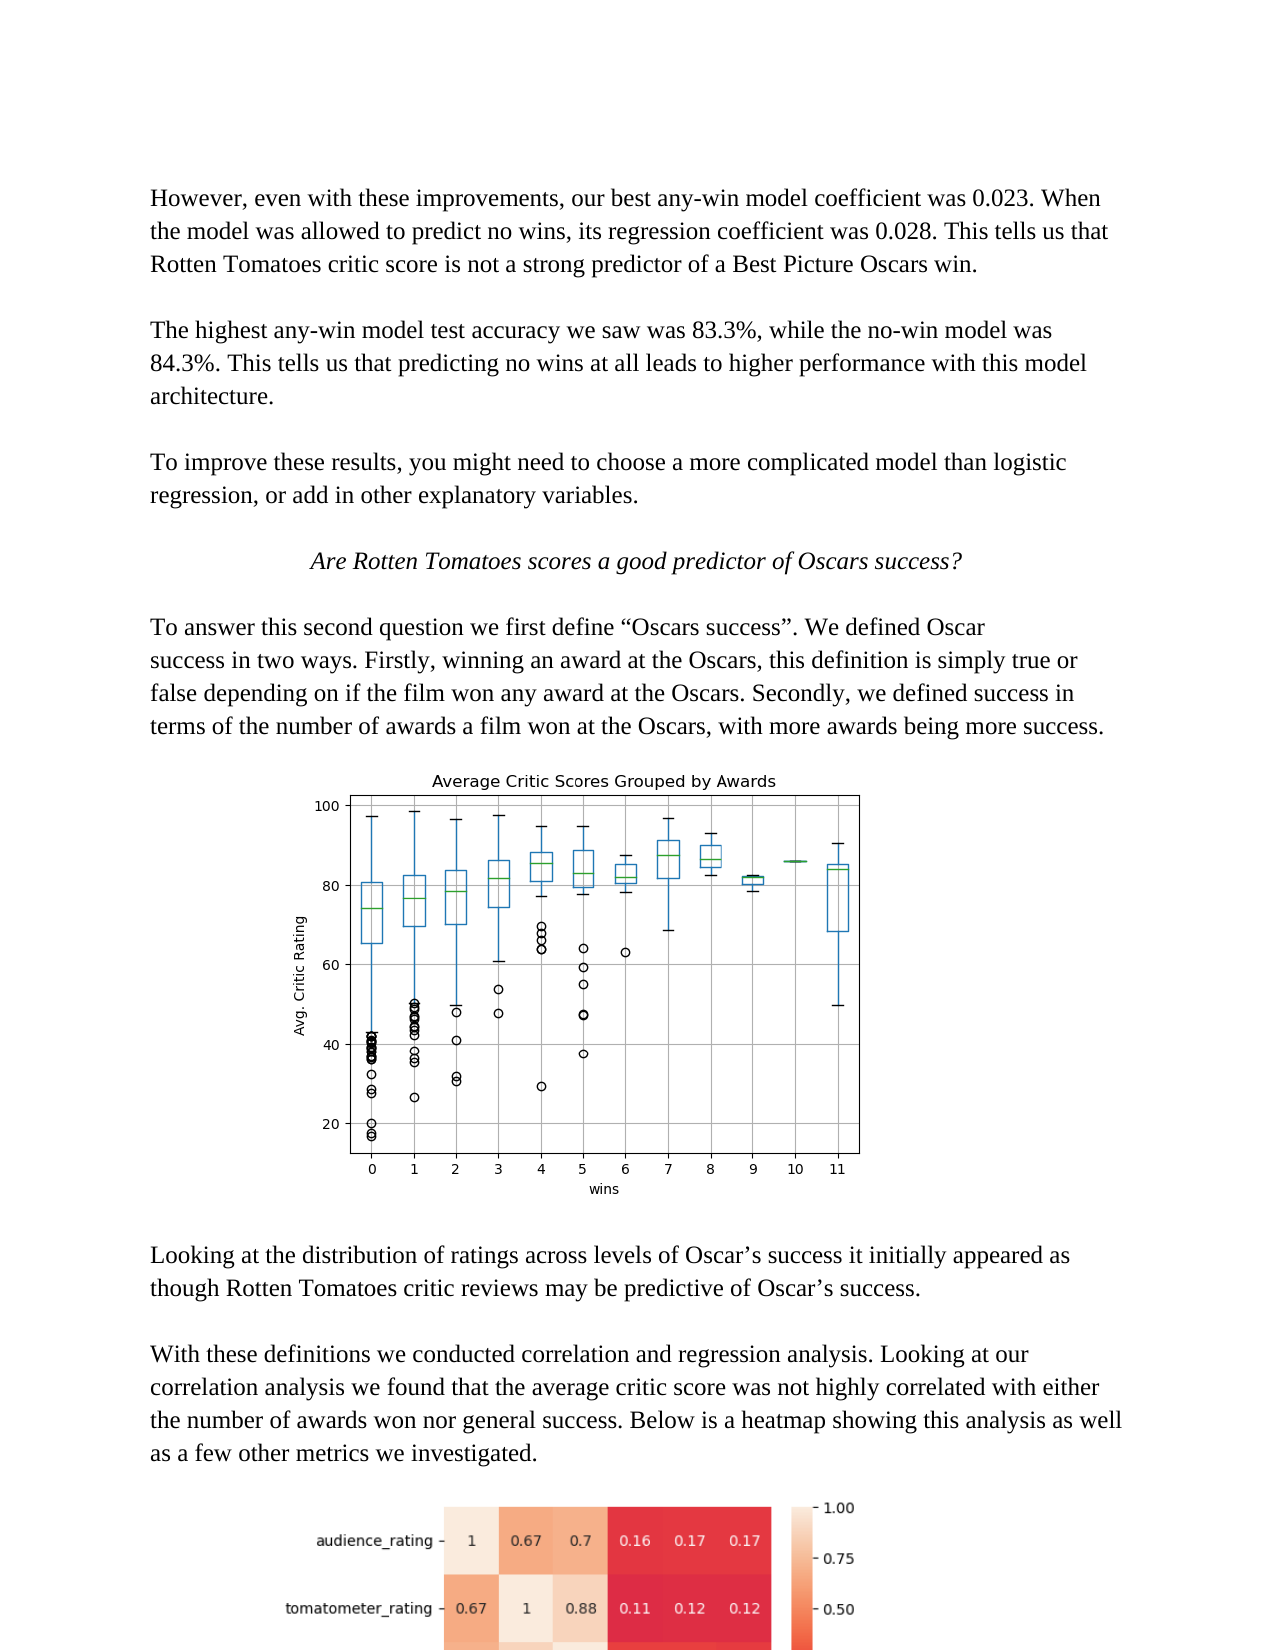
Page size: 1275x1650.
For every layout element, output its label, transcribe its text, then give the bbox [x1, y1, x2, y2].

text Looking at the distribution of ratings across levels of Oscar’s success it initially appeared as though Rotten Tomatoes critic reviews may be predictive of Oscar’s success. [150, 1240, 1125, 1301]
text Are Rotten Tomatoes scores a good predictor of Oscars success? [150, 546, 1125, 575]
picture [284, 747, 867, 1205]
picture [275, 1491, 877, 1650]
text With these definitions we conducted correlation and regression analysis. Looking at our correlation analysis we found that the average critic score was not highly correlated with either the number of awards won nor general success. Below is a heatmap showing this analysis as well as a few other metrics we investigated. [150, 1339, 1125, 1467]
text The highest any-win model test accuracy we saw was 83.3%, while the no-win model was 84.3%. This tells us that predicting no wins at all leads to higher performance with this model architecture. [150, 315, 1125, 410]
text success in two ways. Firstly, winning an award at the Oscars, this definition is simply true or false depending on if the film won any award at the Oscars. Secondly, we defined success in terms of the number of awards a film won at the Oscars, with more awards being more success. [150, 645, 1125, 740]
text To improve these results, you might need to choose a more complicated model than logistic regression, or add in other explanatory variables. [150, 447, 1125, 509]
text However, even with these improvements, our best any-win model coefficient was 0.023. When the model was allowed to predict no wins, its regression coefficient was 0.028. This tells us that Rotten Tomatoes critic score is not a strong predictor of a Best Picture Oscars win. [150, 183, 1125, 278]
text To answer this second question we first define “Oscars success”. We defined Oscar [150, 612, 1125, 641]
